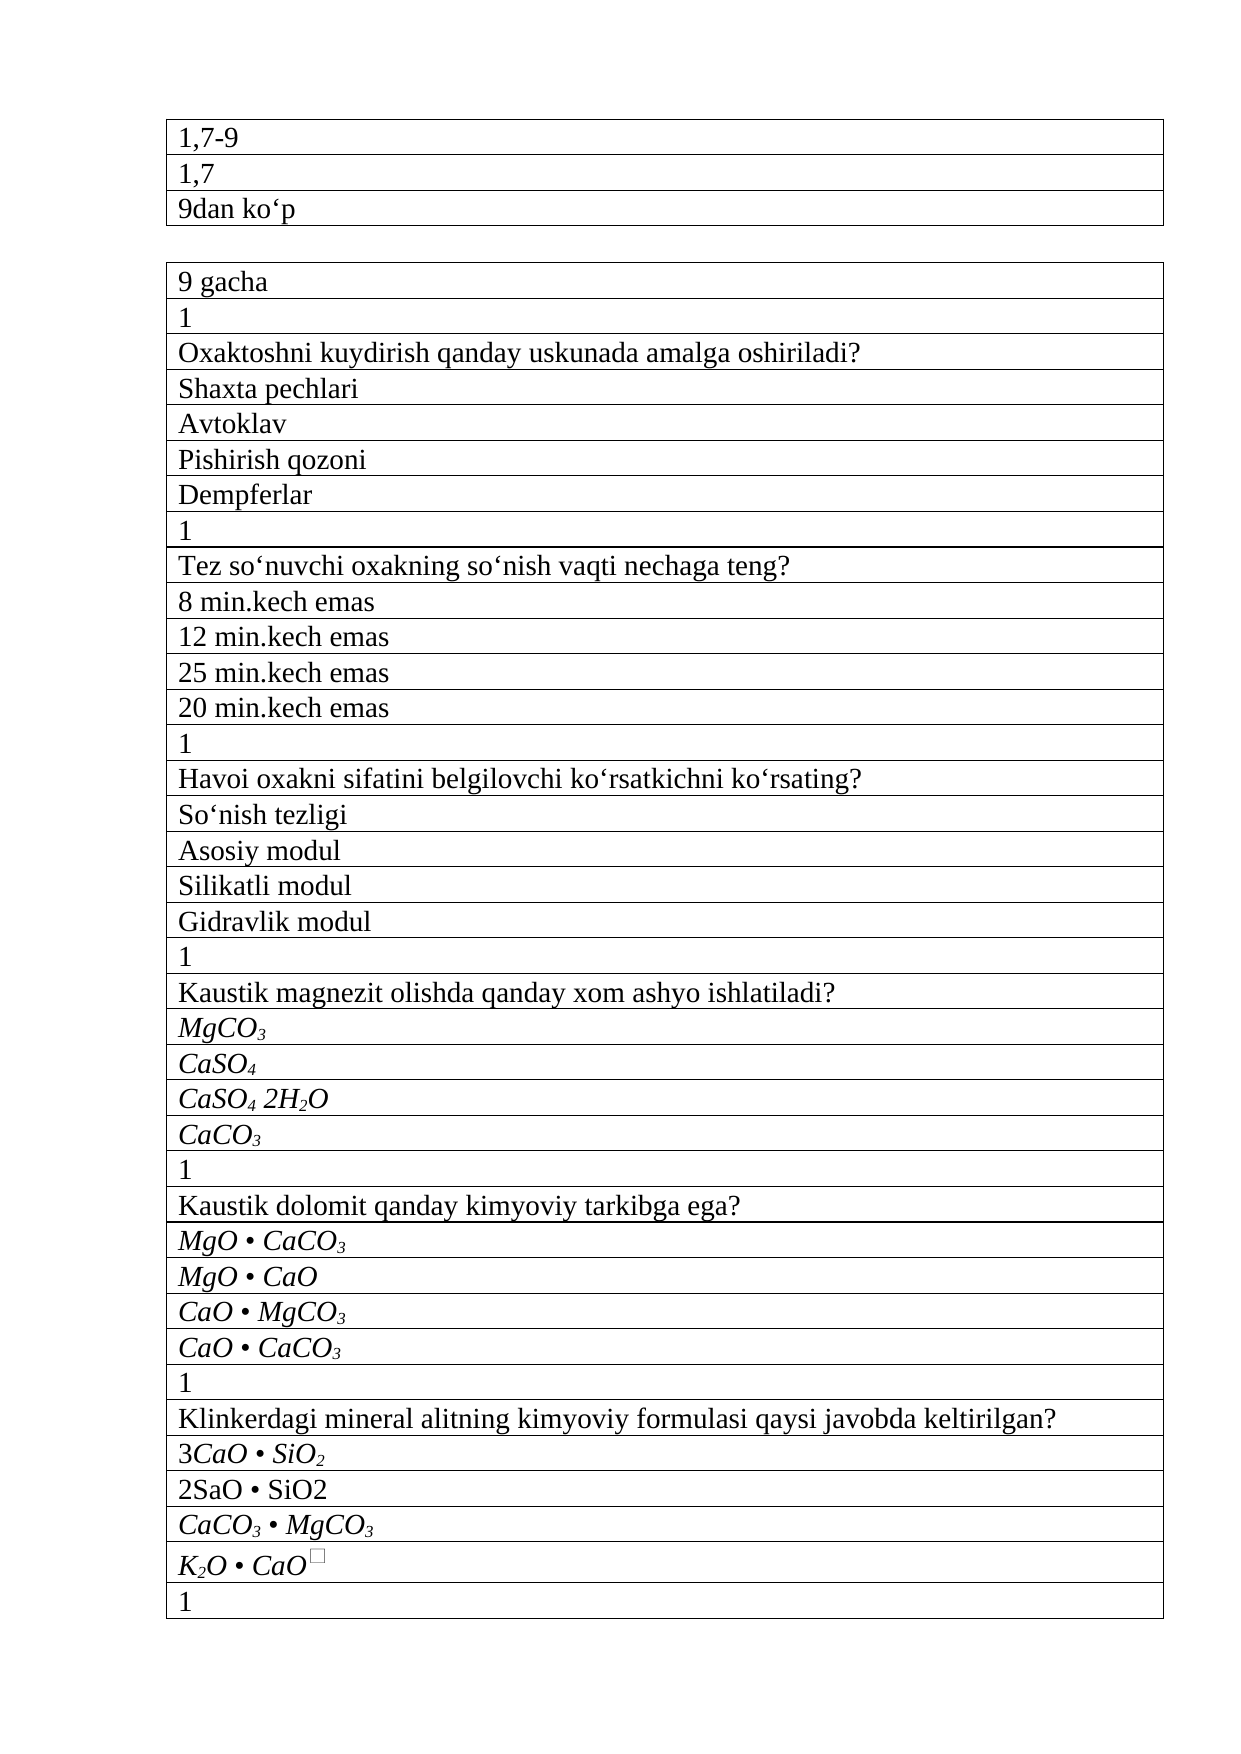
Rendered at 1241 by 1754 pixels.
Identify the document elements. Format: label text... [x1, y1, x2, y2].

table_cell 2SaO • SiO2 [167, 1471, 1163, 1506]
table_cell Kaustik magnezit olishda qanday xom ashyo ishlatiladi? [167, 974, 1163, 1008]
picture [306, 1543, 352, 1568]
table_cell Avtoklav [167, 405, 1163, 440]
table_cell CaSO4 [167, 1045, 1163, 1079]
table_cell CaO • CaCO3 [167, 1329, 1163, 1363]
table_cell Silikatli modul [167, 867, 1163, 902]
table_cell MgCO3 [167, 1009, 1163, 1044]
table_cell MgO • CaCO3 [167, 1223, 1163, 1257]
table_cell 1 [167, 512, 1163, 546]
table_cell Pishirish qozoni [167, 441, 1163, 475]
table_cell CaSO4 2H2O [167, 1080, 1163, 1115]
table_cell 25 min.kech emas [167, 654, 1163, 688]
table_cell 1 [167, 725, 1163, 759]
table_cell 8 min.kech emas [167, 583, 1163, 617]
table_cell 12 min.kech emas [167, 619, 1163, 653]
table_cell CaCO3 [167, 1116, 1163, 1150]
table_cell 1 [167, 1583, 1163, 1617]
table_cell 1,7-9 [167, 120, 1163, 154]
table_cell 1 [167, 1365, 1163, 1399]
table_cell MgO • CaO [167, 1258, 1163, 1292]
table_cell Tez so‘nuvchi oxakning so‘nish vaqti nechaga teng? [167, 548, 1163, 582]
table_cell 1,7 [167, 155, 1163, 189]
table_cell Kaustik dolomit qanday kimyoviy tarkibga ega? [167, 1187, 1163, 1221]
table_header 9 gacha [167, 263, 1163, 298]
table_cell 1 [167, 1151, 1163, 1186]
table_cell K2O • CaO [167, 1542, 1163, 1582]
table_cell Klinkerdagi mineral alitning kimyoviy formulasi qaysi javobda keltirilgan? [167, 1400, 1163, 1434]
table_cell Dempferlar [167, 476, 1163, 511]
table_cell Shaxta pechlari [167, 370, 1163, 404]
table_cell CaO • MgCO3 [167, 1294, 1163, 1328]
table_cell Havoi oxakni sifatini belgilovchi ko‘rsatkichni ko‘rsating? [167, 761, 1163, 795]
table_cell 9dan ko‘p [167, 191, 1163, 225]
table_cell So‘nish tezligi [167, 796, 1163, 831]
table_cell Oxaktoshni kuydirish qanday uskunada amalga oshiriladi? [167, 334, 1163, 369]
table_cell 1 [167, 938, 1163, 973]
table_cell 1 [167, 299, 1163, 333]
table_cell Gidravlik modul [167, 903, 1163, 937]
table_cell 3CaO • SiO2 [167, 1436, 1163, 1470]
table_cell Asosiy modul [167, 832, 1163, 866]
table_cell 20 min.kech emas [167, 690, 1163, 724]
table_cell CaCO3 • MgCO3 [167, 1507, 1163, 1541]
